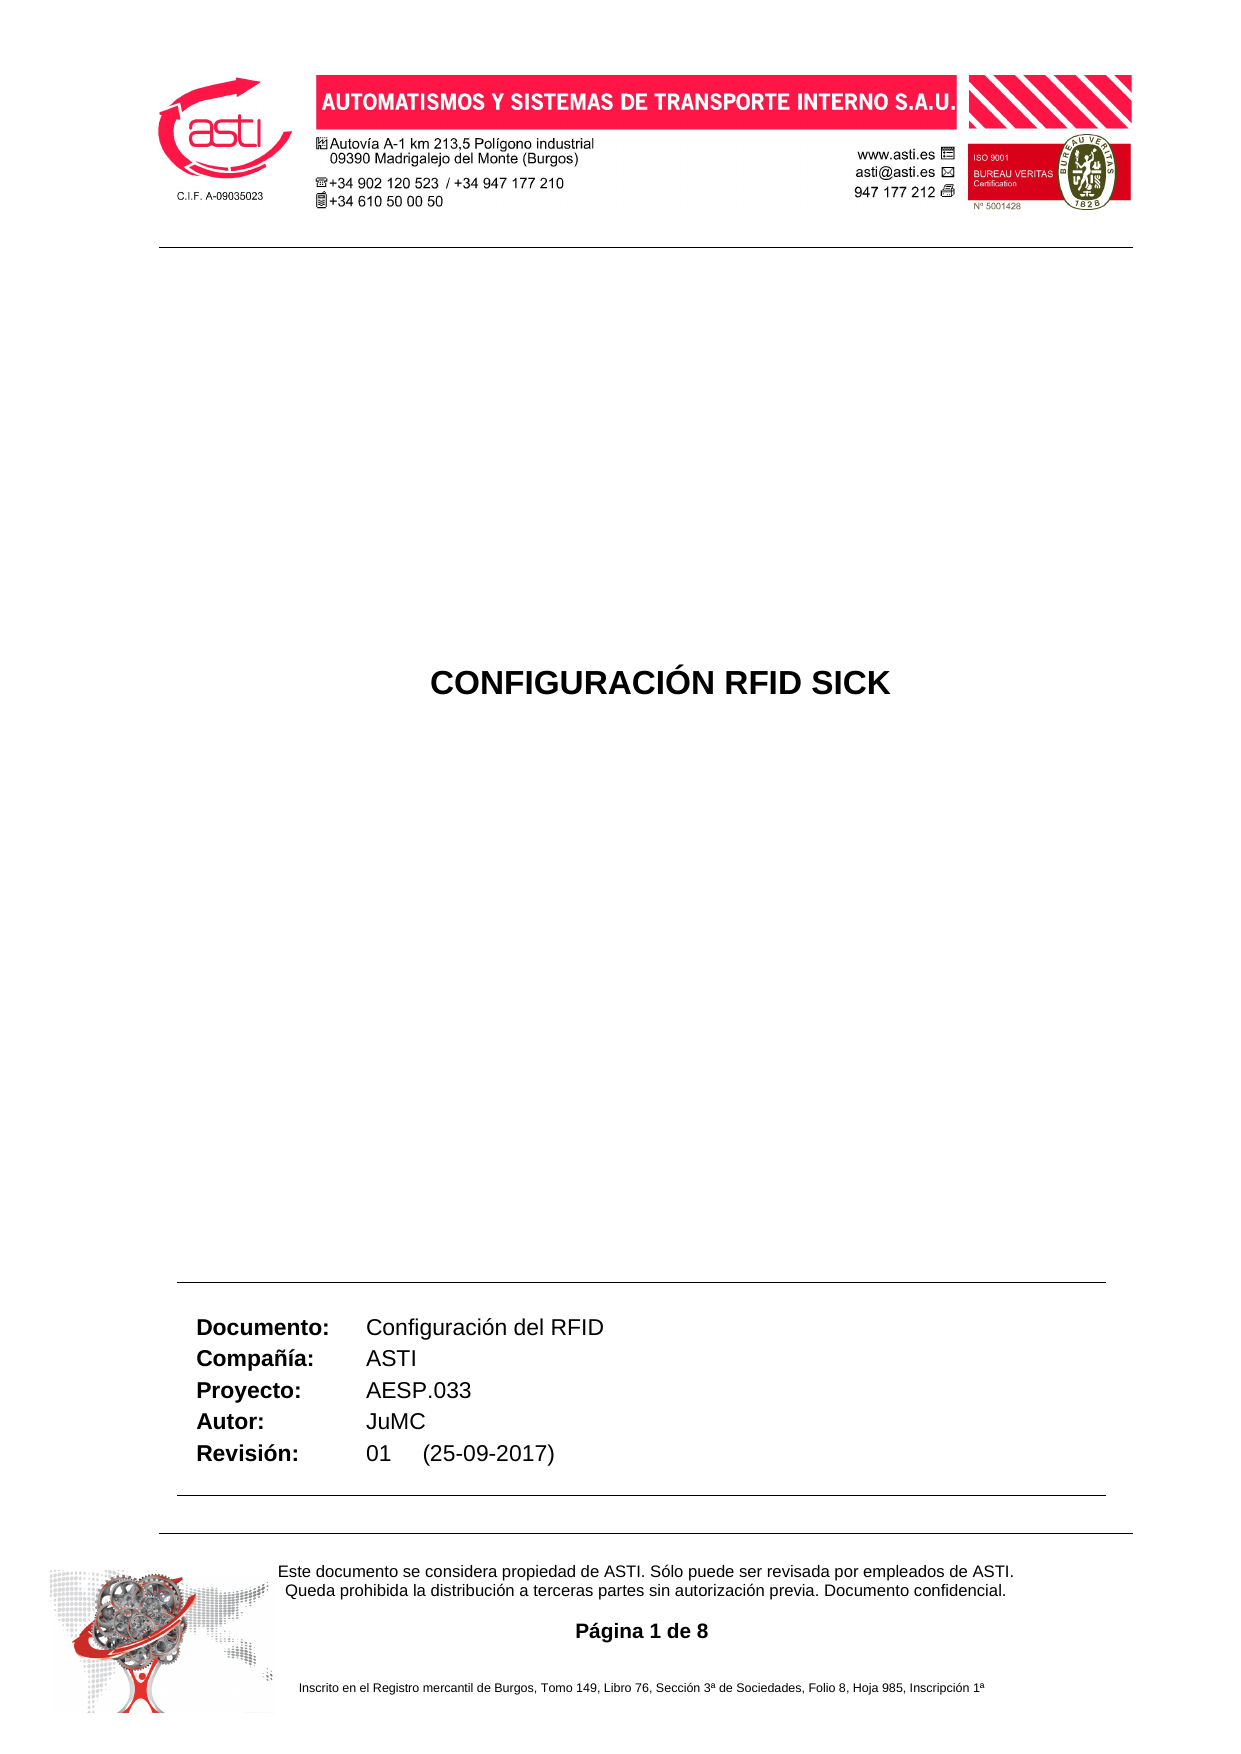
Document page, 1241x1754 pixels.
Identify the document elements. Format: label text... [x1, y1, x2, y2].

text CONFIGURACIÓN RFID SICK [215, 663, 1106, 702]
text Proyecto: AESP.033 [196, 1377, 1106, 1403]
picture [49, 1570, 277, 1713]
text Autor: JuMC [196, 1408, 1106, 1434]
text Compañía: ASTI [196, 1345, 1106, 1371]
text Revisión: 01 (25-09-2017) [196, 1440, 1106, 1466]
picture [158, 75, 1132, 210]
text Documento: Configuración del RFID [196, 1313, 1106, 1340]
